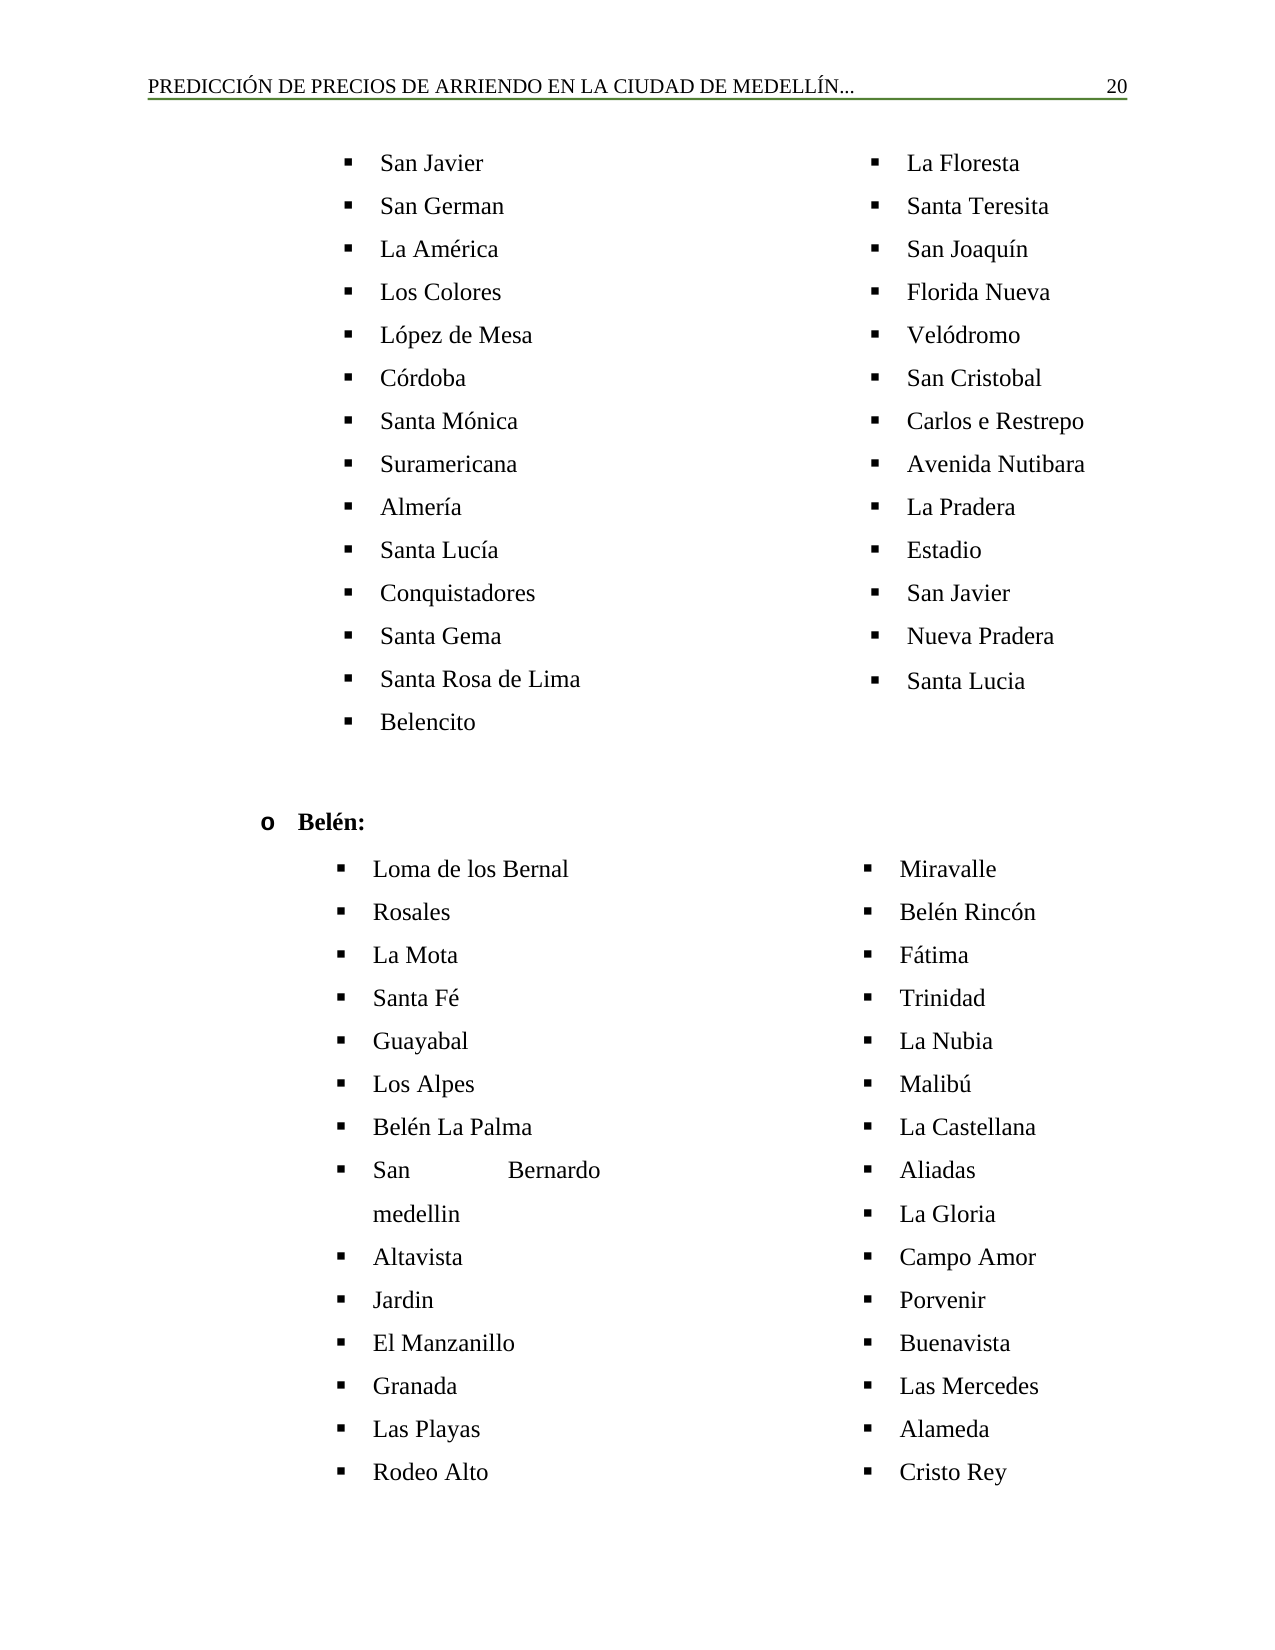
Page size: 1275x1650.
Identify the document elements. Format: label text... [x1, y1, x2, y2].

list Loma de los Bernal [335, 854, 601, 882]
table_cell La Floresta [674, 148, 1198, 191]
table_cell Córdoba [148, 363, 638, 406]
list Trinidad [862, 983, 1127, 1012]
list La Mota [335, 940, 601, 969]
table_cell Florida Nueva [674, 277, 1198, 320]
table_cell San Javier [674, 578, 1198, 621]
list Las Mercedes [862, 1371, 1127, 1400]
list Guayabal [335, 1026, 601, 1055]
list Malibú [862, 1069, 1127, 1098]
table_cell Santa Teresita [674, 191, 1198, 234]
table_cell San German [148, 191, 638, 234]
list Campo Amor [862, 1242, 1127, 1271]
table_cell Almería [148, 492, 638, 535]
table_cell Suramericana [148, 449, 638, 492]
list Fátima [862, 940, 1127, 969]
table_cell Santa Gema [148, 621, 638, 664]
table_cell Conquistadores [148, 578, 638, 621]
list Miravalle [862, 854, 1127, 882]
table_cell Los Colores [148, 277, 638, 320]
table_cell Nueva Pradera [674, 621, 1198, 664]
list Los Alpes [335, 1069, 601, 1098]
list La Gloria [862, 1199, 1127, 1227]
table_cell Santa Mónica [148, 406, 638, 449]
list Rodeo Alto [335, 1457, 601, 1486]
list Aliadas [862, 1156, 1127, 1184]
table_cell La América [148, 234, 638, 277]
table_cell San Joaquín [674, 234, 1198, 277]
list Alameda [862, 1414, 1127, 1443]
list Belén: [260, 807, 1127, 838]
table_cell Santa Rosa de Lima [148, 664, 638, 707]
list Cristo Rey [862, 1457, 1127, 1486]
list La Nubia [862, 1026, 1127, 1055]
table_cell San Javier [148, 148, 638, 191]
table_cell Carlos e Restrepo [674, 406, 1198, 449]
list La Castellana [862, 1112, 1127, 1141]
list Altavista [335, 1242, 601, 1271]
table_cell Belencito [148, 707, 638, 750]
table_cell Velódromo [674, 320, 1198, 363]
list San Bernardo medellin [335, 1156, 601, 1227]
list Belén La Palma [335, 1112, 601, 1141]
list Buenavista [862, 1328, 1127, 1357]
table_cell López de Mesa [148, 320, 638, 363]
list Las Playas [335, 1414, 601, 1443]
table_cell Estadio [674, 535, 1198, 578]
list Santa Fé [335, 983, 601, 1012]
table_cell Santa Lucia [674, 664, 1198, 695]
table_cell Avenida Nutibara [674, 449, 1198, 492]
list Belén Rincón [862, 897, 1127, 926]
list Granada [335, 1371, 601, 1400]
table_cell San Cristobal [674, 363, 1198, 406]
table_cell La Pradera [674, 492, 1198, 535]
list Jardin [335, 1285, 601, 1314]
list Porvenir [862, 1285, 1127, 1314]
list El Manzanillo [335, 1328, 601, 1357]
list Rosales [335, 897, 601, 926]
table_cell Santa Lucía [148, 535, 638, 578]
